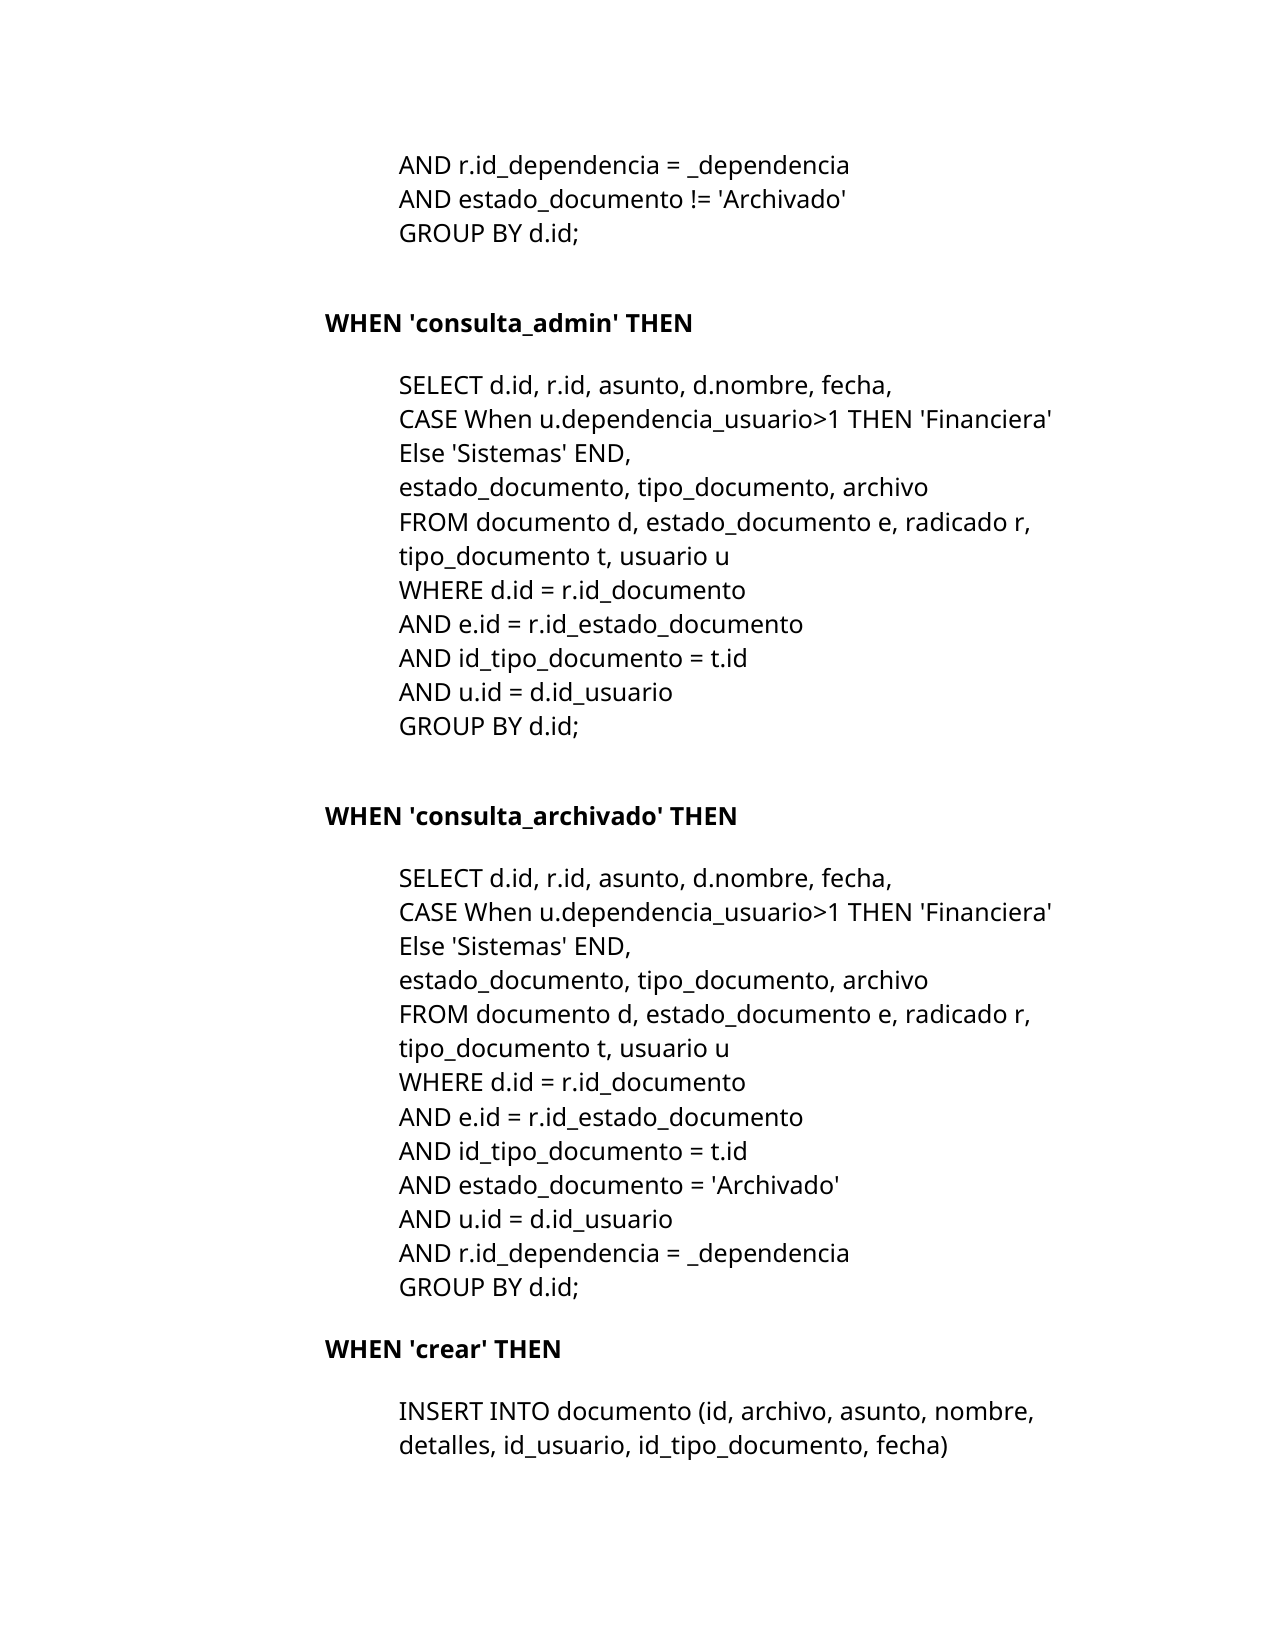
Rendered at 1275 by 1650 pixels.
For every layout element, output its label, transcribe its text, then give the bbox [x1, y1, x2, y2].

list INSERT INTO documento (id, archivo, asunto, nombre, detalles, id_usuario, id_tipo_documento, fecha) [398, 1394, 1098, 1462]
list estado_documento, tipo_documento, archivo [398, 470, 1098, 504]
list WHEN 'consulta_archivado' THEN [325, 799, 1098, 833]
list WHERE d.id = r.id_documento [398, 572, 1098, 606]
list AND id_tipo_documento = t.id [398, 640, 1098, 674]
list WHEN 'consulta_admin' THEN [325, 306, 1098, 340]
list AND e.id = r.id_estado_documento [398, 1099, 1098, 1133]
list AND e.id = r.id_estado_documento [398, 606, 1098, 640]
list AND u.id = d.id_usuario [398, 674, 1098, 708]
list AND estado_documento != 'Archivado' [398, 182, 1098, 216]
list SELECT d.id, r.id, asunto, d.nombre, fecha, [398, 368, 1098, 402]
list CASE When u.dependencia_usuario>1 THEN 'Financiera' Else 'Sistemas' END, [398, 402, 1098, 470]
list AND r.id_dependencia = _dependencia [398, 1235, 1098, 1269]
list FROM documento d, estado_documento e, radicado r, tipo_documento t, usuario u [398, 997, 1098, 1065]
list AND estado_documento = 'Archivado' [398, 1167, 1098, 1201]
list SELECT d.id, r.id, asunto, d.nombre, fecha, [398, 861, 1098, 895]
list GROUP BY d.id; [398, 1269, 1098, 1303]
list CASE When u.dependencia_usuario>1 THEN 'Financiera' Else 'Sistemas' END, [398, 895, 1098, 963]
list AND r.id_dependencia = _dependencia [398, 148, 1098, 182]
list FROM documento d, estado_documento e, radicado r, tipo_documento t, usuario u [398, 504, 1098, 572]
list WHEN 'crear' THEN [325, 1332, 1098, 1366]
list GROUP BY d.id; [398, 708, 1098, 743]
list AND u.id = d.id_usuario [398, 1201, 1098, 1235]
list WHERE d.id = r.id_documento [398, 1065, 1098, 1099]
list estado_documento, tipo_documento, archivo [398, 963, 1098, 997]
list GROUP BY d.id; [398, 216, 1098, 250]
list AND id_tipo_documento = t.id [398, 1133, 1098, 1167]
